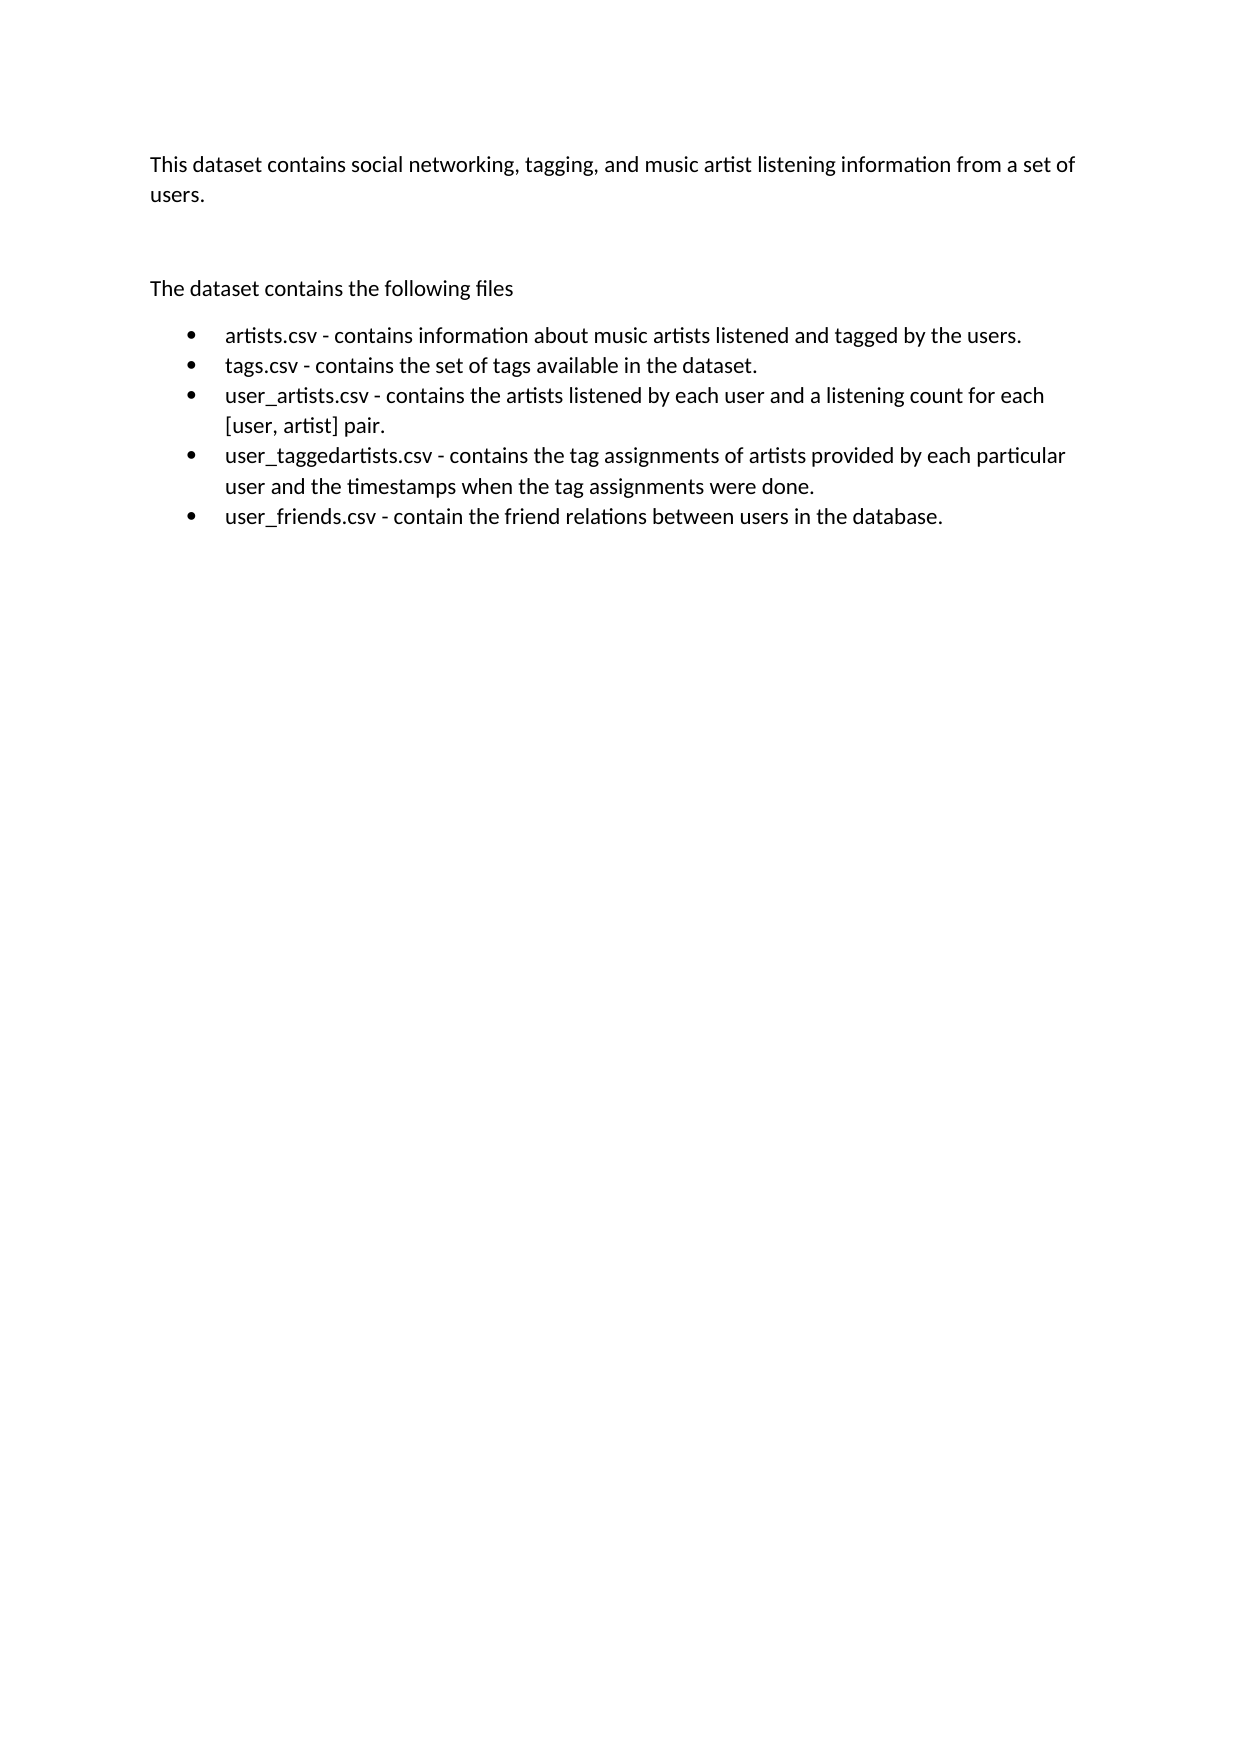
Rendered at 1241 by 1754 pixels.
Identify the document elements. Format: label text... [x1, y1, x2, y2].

list artists.csv - contains information about music artists listened and tagged by the users. [187, 321, 1090, 349]
list user_artists.csv - contains the artists listened by each user and a listening count for each [user, artist] pair. [187, 381, 1090, 439]
list user_taggedartists.csv - contains the tag assignments of artists provided by each particular user and the timestamps when the tag assignments were done. [187, 442, 1090, 500]
list tags.csv - contains the set of tags available in the dataset. [187, 351, 1090, 379]
text This dataset contains social networking, tagging, and music artist listening information from a set of users. [150, 150, 1090, 208]
list user_friends.csv - contain the friend relations between users in the database. [187, 502, 1090, 530]
text The dataset contains the following files [150, 274, 1090, 302]
